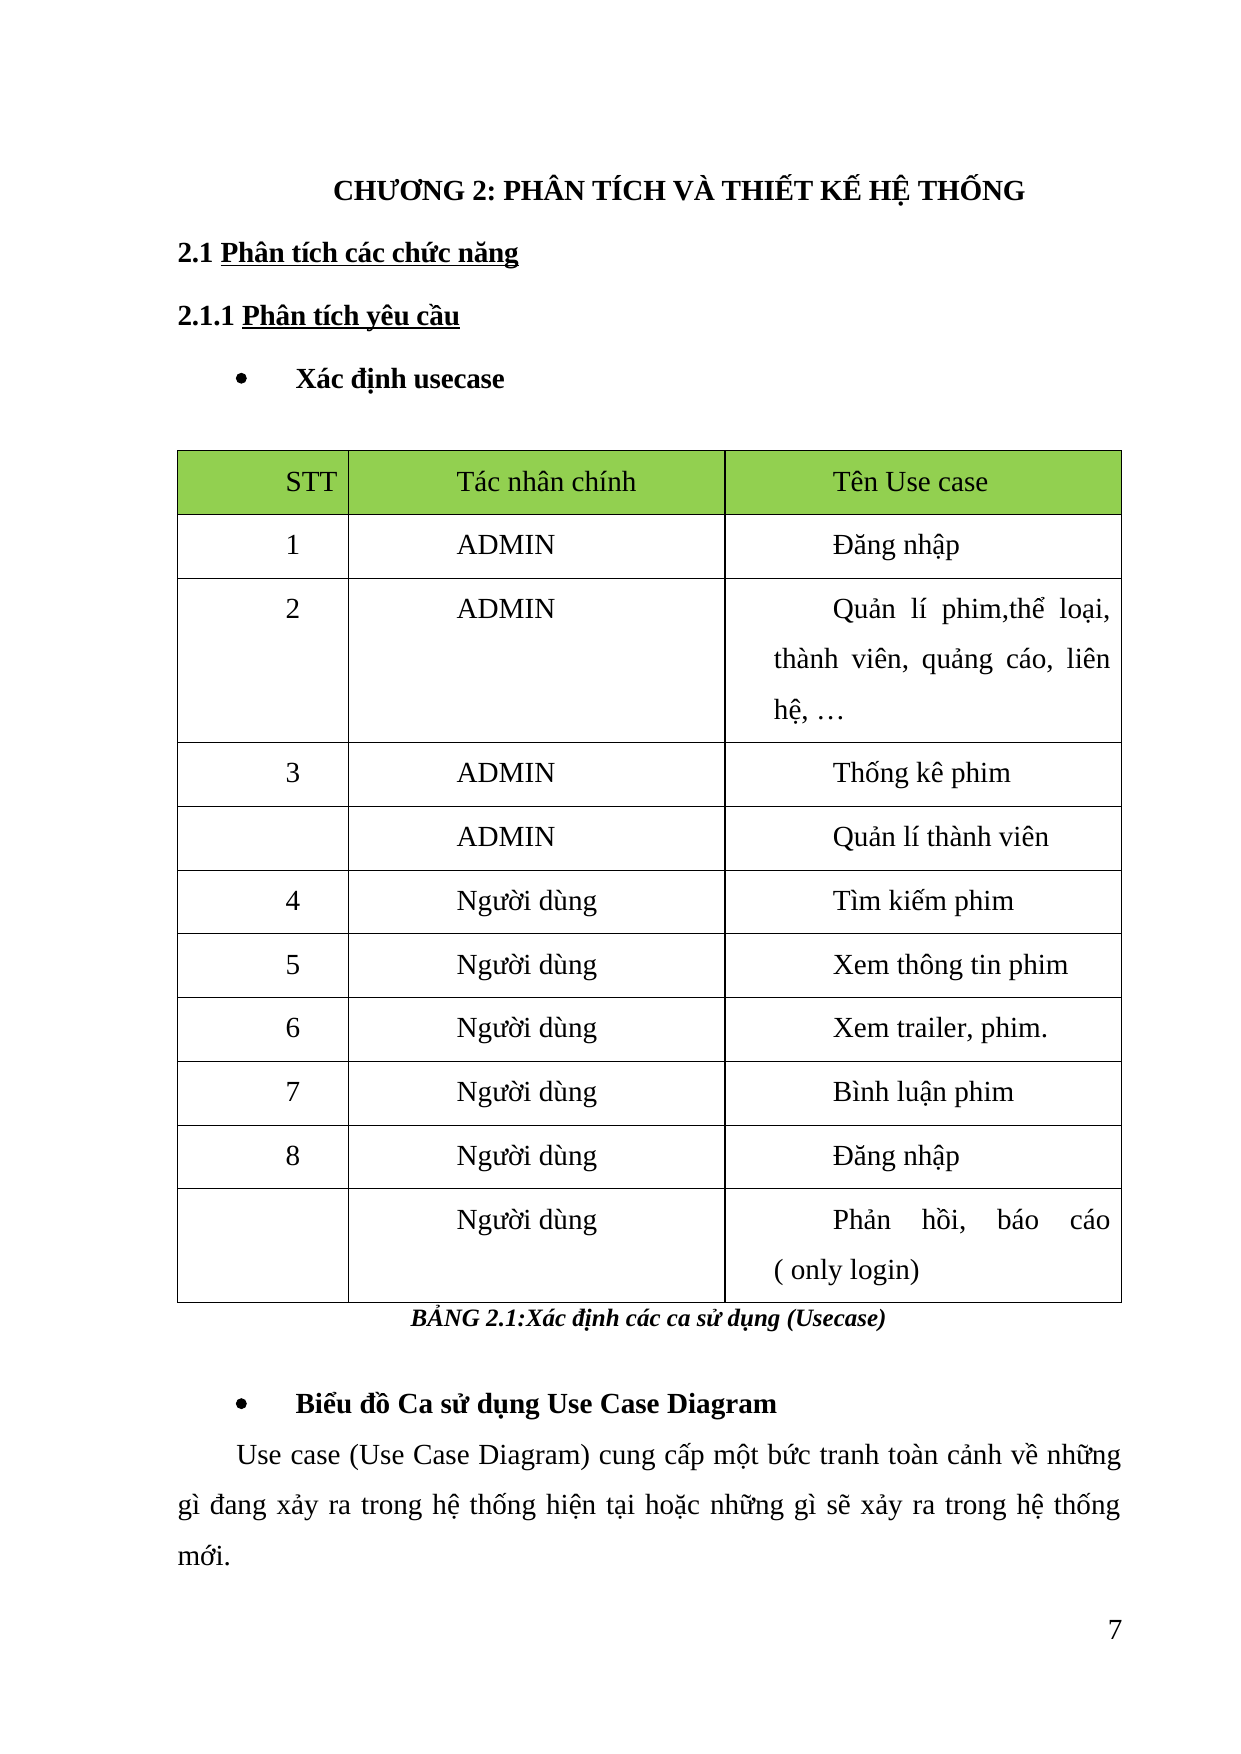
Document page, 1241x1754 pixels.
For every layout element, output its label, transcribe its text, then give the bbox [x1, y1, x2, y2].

table_cell 7 [178, 1062, 348, 1124]
table_cell Thống kê phim [726, 743, 1121, 806]
table_cell ADMIN [349, 807, 724, 869]
table_header Tên Use case [726, 451, 1121, 514]
table_cell Người dùng [349, 1189, 724, 1302]
table_cell Phản hồi, báo cáo ( only login) [726, 1189, 1121, 1302]
table_cell Tìm kiếm phim [726, 871, 1121, 933]
table_cell Đăng nhập [726, 515, 1121, 578]
table_cell Người dùng [349, 998, 724, 1061]
table_cell Đăng nhập [726, 1126, 1121, 1188]
table_cell Xem trailer, phim. [726, 998, 1121, 1061]
list Xác định usecase [236, 361, 1122, 395]
table_cell Bình luận phim [726, 1062, 1121, 1124]
table_cell Quản lí phim,thể loại, thành viên, quảng cáo, liên hệ, … [726, 579, 1121, 742]
table_cell ADMIN [349, 579, 724, 742]
table_cell 1 [178, 515, 348, 578]
table_header Tác nhân chính [349, 451, 724, 514]
list Biểu đồ Ca sử dụng Use Case Diagram [236, 1387, 1122, 1420]
subtitle 2.1.1 Phân tích yêu cầu [177, 298, 1122, 332]
table_cell [178, 807, 348, 869]
table_cell 3 [178, 743, 348, 806]
table_cell 6 [178, 998, 348, 1061]
table_cell Người dùng [349, 1062, 724, 1124]
table_cell 5 [178, 934, 348, 997]
table_cell [178, 1189, 348, 1302]
table_cell ADMIN [349, 515, 724, 578]
subtitle CHƯƠNG 2: PHÂN TÍCH VÀ THIẾT KẾ HỆ THỐNG [177, 173, 1122, 206]
table_cell 4 [178, 871, 348, 933]
table_cell 8 [178, 1126, 348, 1188]
subtitle 2.1 Phân tích các chức năng [177, 236, 1122, 269]
table_cell Quản lí thành viên [726, 807, 1121, 869]
table_cell Người dùng [349, 1126, 724, 1188]
table_cell ADMIN [349, 743, 724, 806]
table_header STT [178, 451, 348, 514]
text BẢNG 2.1:Xác định các ca sử dụng (Usecase) [177, 1303, 1122, 1332]
text Use case (Use Case Diagram) cung cấp một bức tranh toàn cảnh về những gì đang xảy ra trong hệ thống hiện tại hoặc những gì sẽ xảy ra trong hệ thống mới. [177, 1437, 1122, 1571]
table_cell Người dùng [349, 871, 724, 933]
table_cell Người dùng [349, 934, 724, 997]
table_cell 2 [178, 579, 348, 742]
table_cell Xem thông tin phim [726, 934, 1121, 997]
